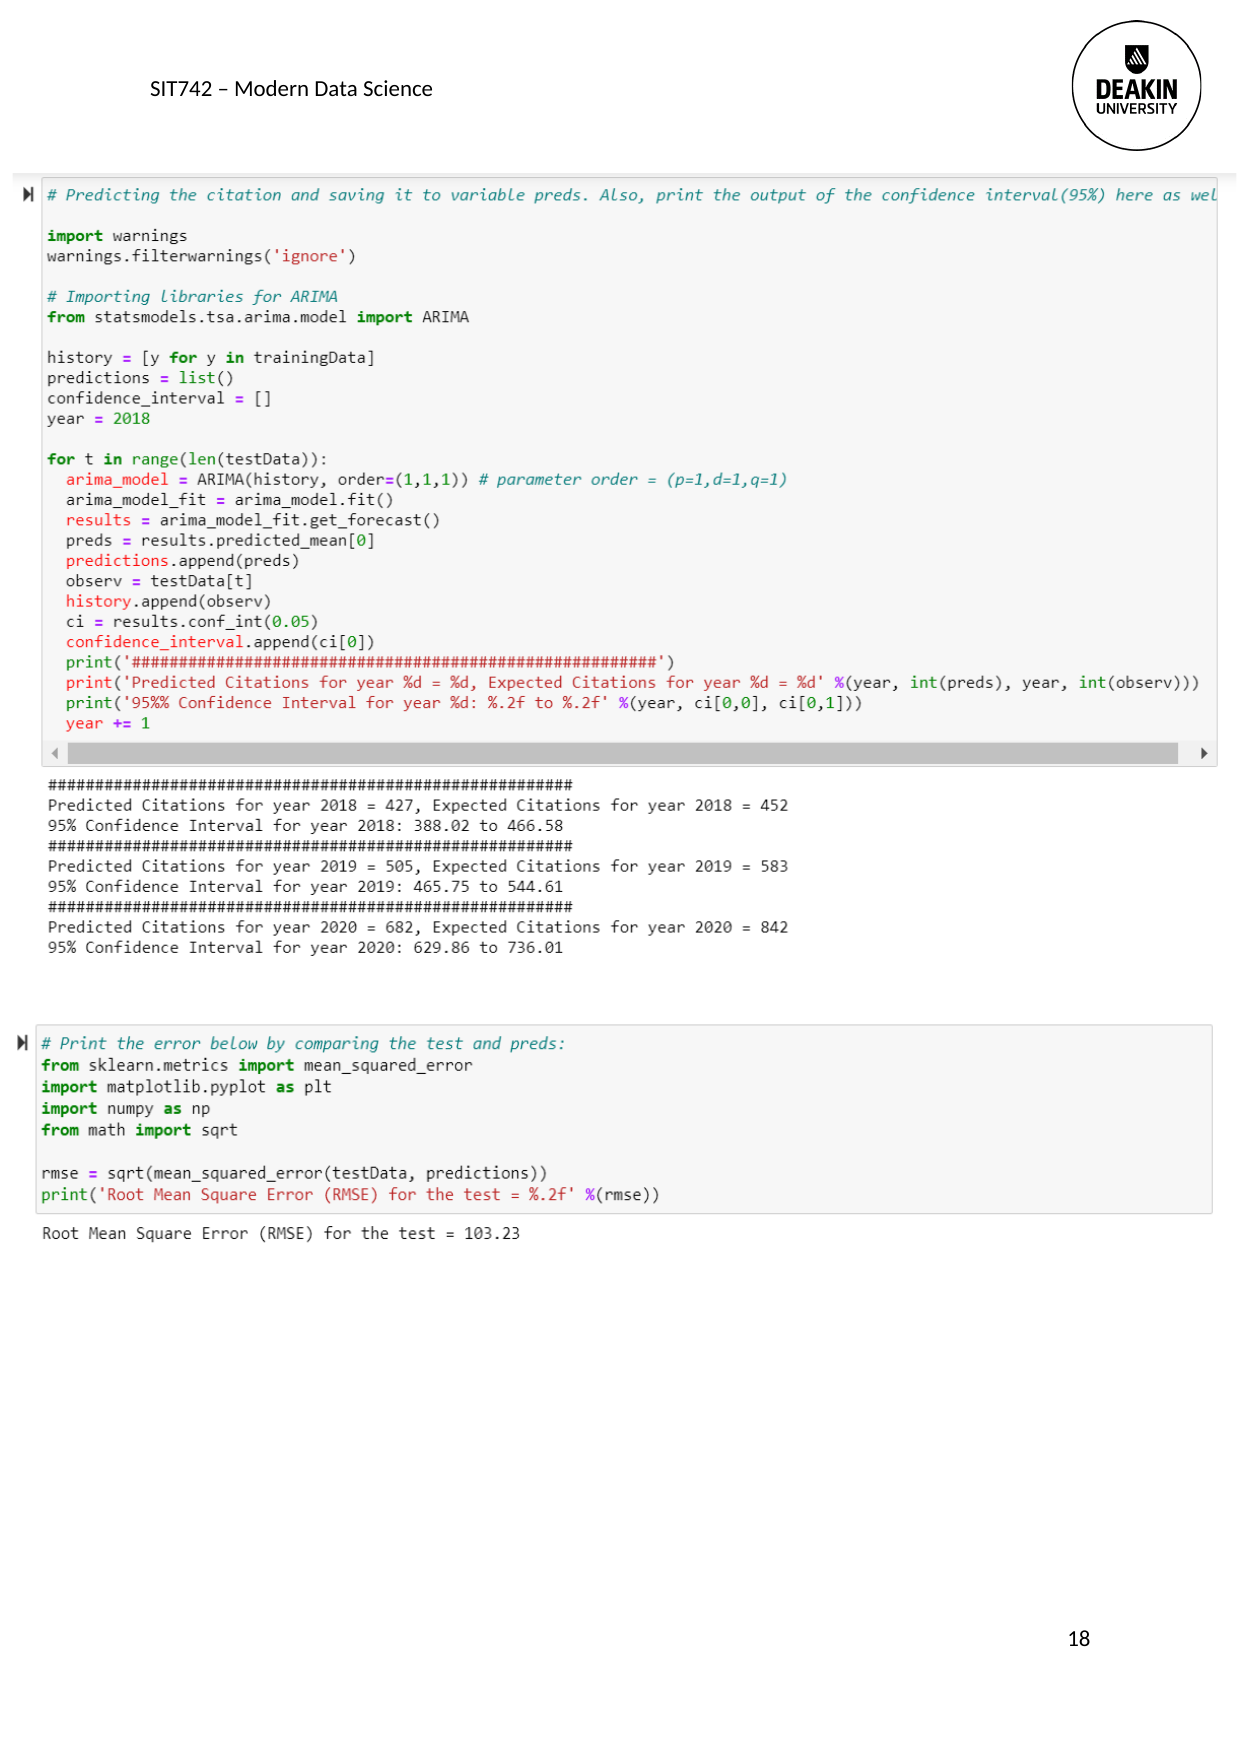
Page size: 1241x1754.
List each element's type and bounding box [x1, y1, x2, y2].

picture [1071, 20, 1202, 151]
picture [0, 1005, 1228, 1266]
picture [12, 173, 1237, 962]
